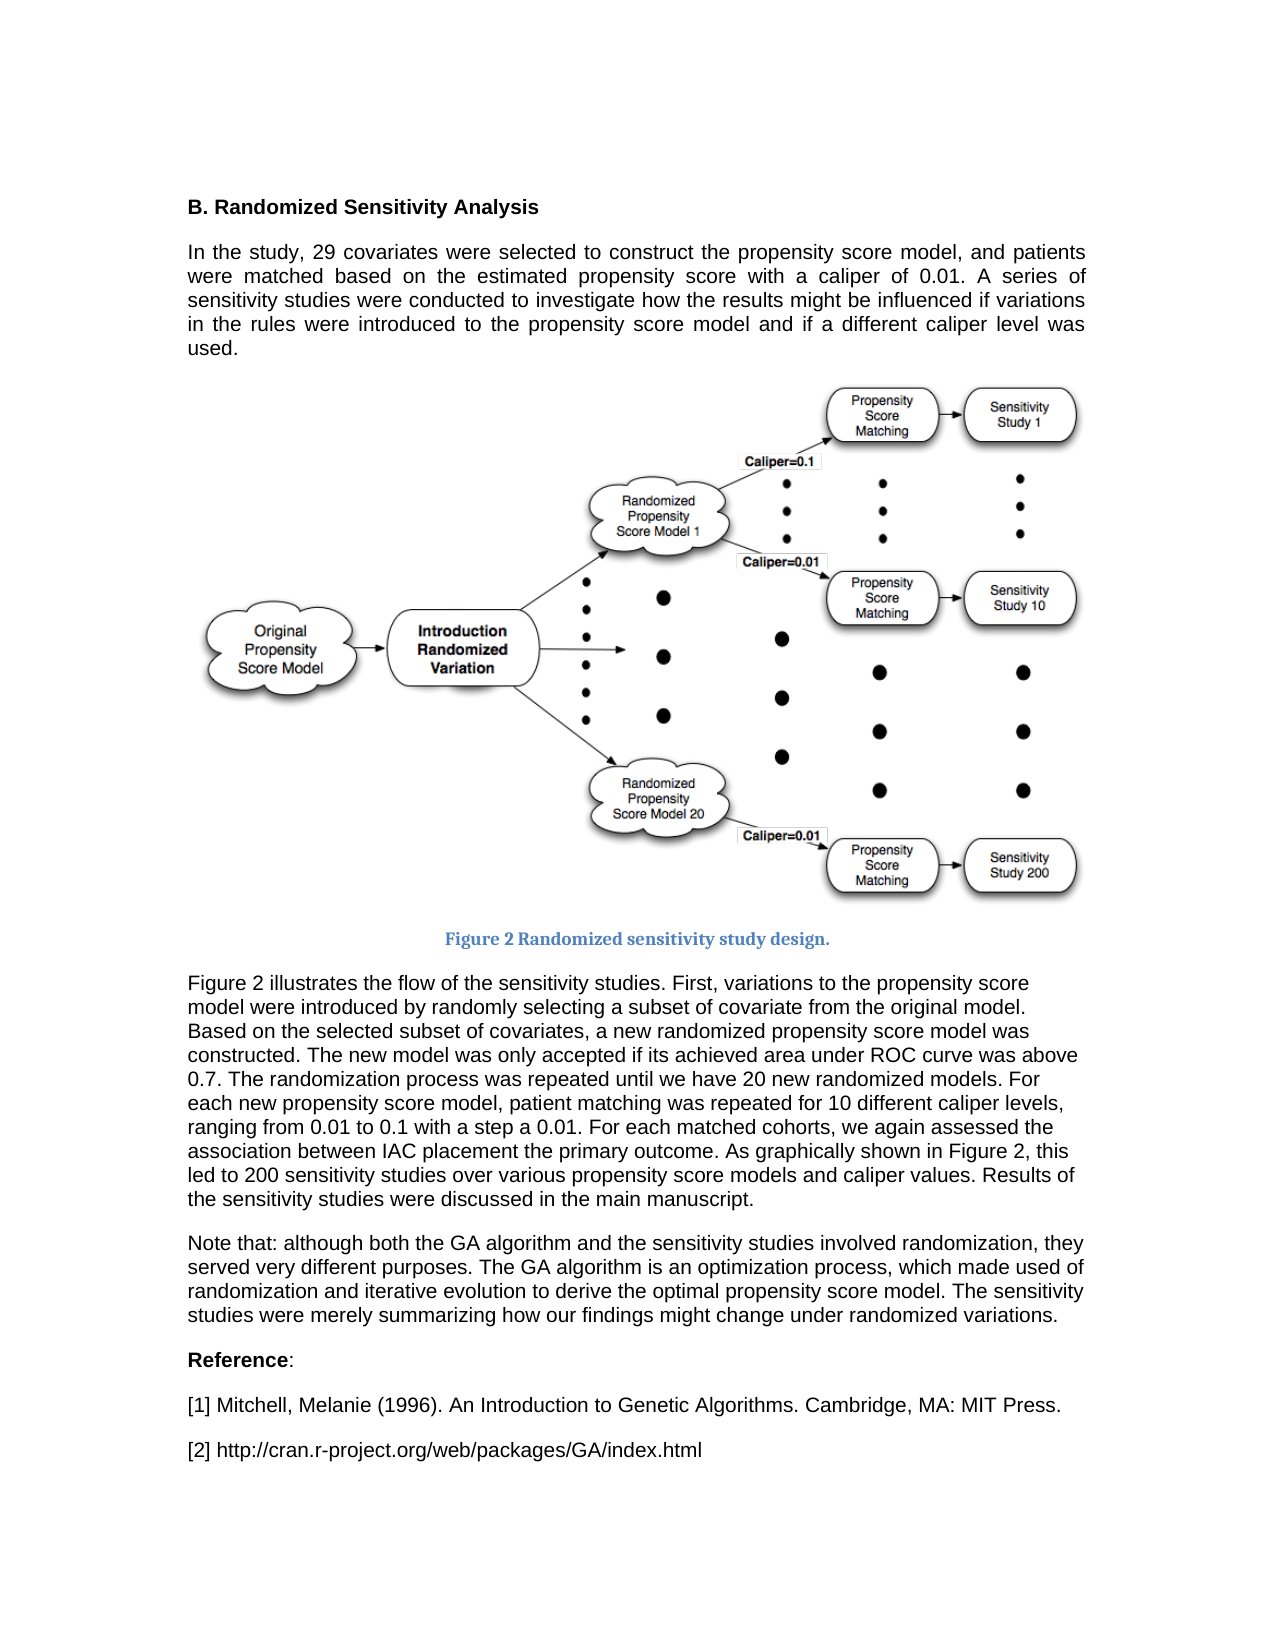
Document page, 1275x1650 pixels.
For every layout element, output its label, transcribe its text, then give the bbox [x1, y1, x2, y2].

text [1] Mitchell, Melanie (1996). An Introduction to Genetic Algorithms. Cambridge, MA: MIT Press. [187, 1393, 1087, 1417]
picture [187, 380, 1088, 908]
text Note that: although both the GA algorithm and the sensitivity studies involved randomization, they served very different purposes. The GA algorithm is an optimization process, which made used of randomization and iterative evolution to derive the optimal propensity score model. The sensitivity studies were merely summarizing how our findings might change under randomized variations. [187, 1231, 1087, 1327]
text Figure 2 Randomized sensitivity study design. [187, 928, 1087, 950]
text Reference: [187, 1348, 1087, 1372]
text In the study, 29 covariates were selected to construct the propensity score model, and patients were matched based on the estimated propensity score with a caliper of 0.01. A series of sensitivity studies were conducted to investigate how the results might be influenced if variations in the rules were introduced to the propensity score model and if a different caliper level was used. [187, 239, 1087, 359]
text B. Randomized Sensitivity Analysis [187, 195, 1087, 219]
text [2] http://cran.r-project.org/web/packages/GA/index.html [187, 1437, 1087, 1461]
text Figure 2 illustrates the flow of the sensitivity studies. First, variations to the propensity score model were introduced by randomly selecting a subset of covariate from the original model. Based on the selected subset of covariates, a new randomized propensity score model was constructed. The new model was only accepted if its achieved area under ROC curve was above 0.7. The randomization process was repeated until we have 20 new randomized models. For each new propensity score model, patient matching was repeated for 10 different caliper levels, ranging from 0.01 to 0.1 with a step a 0.01. For each matched cohorts, we again assessed the association between IAC placement the primary outcome. As graphically shown in Figure 2, this led to 200 sensitivity studies over various propensity score models and caliper values. Results of the sensitivity studies were discussed in the main manuscript. [187, 971, 1087, 1210]
